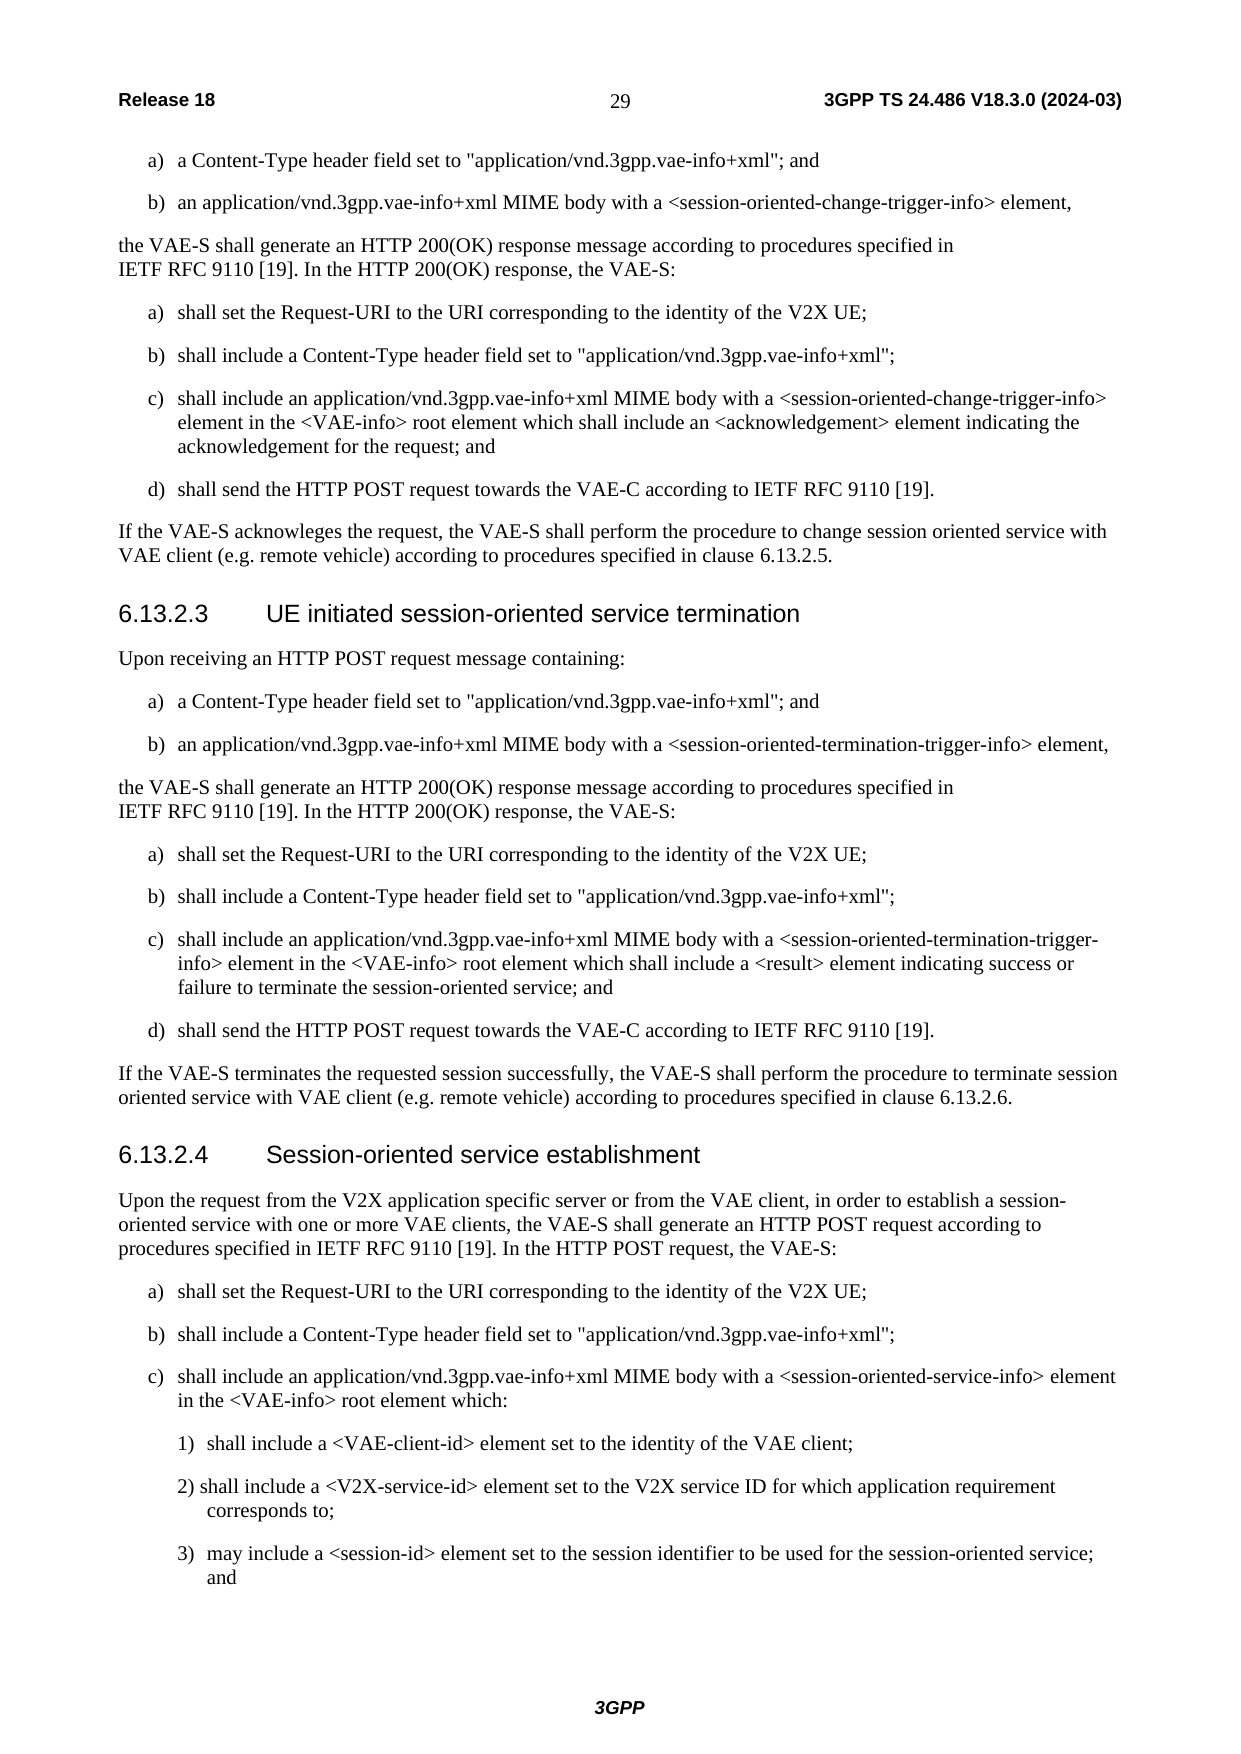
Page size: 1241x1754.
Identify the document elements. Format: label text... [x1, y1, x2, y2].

text the VAE-S shall generate an HTTP 200(OK) response message according to procedures specified in IETF RFC 9110 [19]. In the HTTP 200(OK) response, the VAE-S: [118, 775, 1122, 823]
text c) shall include an application/vnd.3gpp.vae-info+xml MIME body with a <session-oriented-termination-trigger-info> element in the <VAE-info> root element which shall include a <result> element indicating success or failure to terminate the session-oriented service; and [148, 927, 1122, 999]
text b) shall include a Content-Type header field set to "application/vnd.3gpp.vae-info+xml"; [148, 1322, 1122, 1346]
text a) shall set the Request-URI to the URI corresponding to the identity of the V2X UE; [148, 842, 1122, 866]
text a) a Content-Type header field set to "application/vnd.3gpp.vae-info+xml"; and [148, 689, 1122, 713]
text b) shall include a Content-Type header field set to "application/vnd.3gpp.vae-info+xml"; [148, 884, 1122, 908]
subtitle 6.13.2.3 UE initiated session-oriented service termination [118, 599, 1122, 627]
text If the VAE-S terminates the requested session successfully, the VAE-S shall perform the procedure to terminate session oriented service with VAE client (e.g. remote vehicle) according to procedures specified in clause 6.13.2.6. [118, 1061, 1122, 1109]
text a) shall set the Request-URI to the URI corresponding to the identity of the V2X UE; [148, 1279, 1122, 1303]
text c) shall include an application/vnd.3gpp.vae-info+xml MIME body with a <session-oriented-change-trigger-info> element in the <VAE-info> root element which shall include an <acknowledgement> element indicating the acknowledgement for the request; and [148, 386, 1122, 458]
subtitle 6.13.2.4 Session-oriented service establishment [118, 1140, 1122, 1169]
text d) shall send the HTTP POST request towards the VAE-C according to IETF RFC 9110 [19]. [148, 1018, 1122, 1042]
text 2) shall include a <V2X-service-id> element set to the V2X service ID for which application requirement corresponds to; [177, 1474, 1122, 1522]
text Upon the request from the V2X application specific server or from the VAE client, in order to establish a session-oriented service with one or more VAE clients, the VAE-S shall generate an HTTP POST request according to procedures specified in IETF RFC 9110 [19]. In the HTTP POST request, the VAE-S: [118, 1188, 1122, 1260]
text a) a Content-Type header field set to "application/vnd.3gpp.vae-info+xml"; and [148, 147, 1122, 172]
text If the VAE-S acknowleges the request, the VAE-S shall perform the procedure to change session oriented service with VAE client (e.g. remote vehicle) according to procedures specified in clause 6.13.2.5. [118, 519, 1122, 567]
text d) shall send the HTTP POST request towards the VAE-C according to IETF RFC 9110 [19]. [148, 477, 1122, 501]
text the VAE-S shall generate an HTTP 200(OK) response message according to procedures specified in IETF RFC 9110 [19]. In the HTTP 200(OK) response, the VAE-S: [118, 233, 1122, 281]
text a) shall set the Request-URI to the URI corresponding to the identity of the V2X UE; [148, 300, 1122, 324]
text 1) shall include a <VAE-client-id> element set to the identity of the VAE client; [177, 1431, 1122, 1455]
text b) an application/vnd.3gpp.vae-info+xml MIME body with a <session-oriented-change-trigger-info> element, [148, 190, 1122, 214]
text 3) may include a <session-id> element set to the session identifier to be used for the session-oriented service; and [177, 1541, 1122, 1589]
text b) shall include a Content-Type header field set to "application/vnd.3gpp.vae-info+xml"; [148, 343, 1122, 367]
text Upon receiving an HTTP POST request message containing: [118, 646, 1122, 670]
text b) an application/vnd.3gpp.vae-info+xml MIME body with a <session-oriented-termination-trigger-info> element, [148, 732, 1122, 756]
text c) shall include an application/vnd.3gpp.vae-info+xml MIME body with a <session-oriented-service-info> element in the <VAE-info> root element which: [148, 1364, 1122, 1412]
